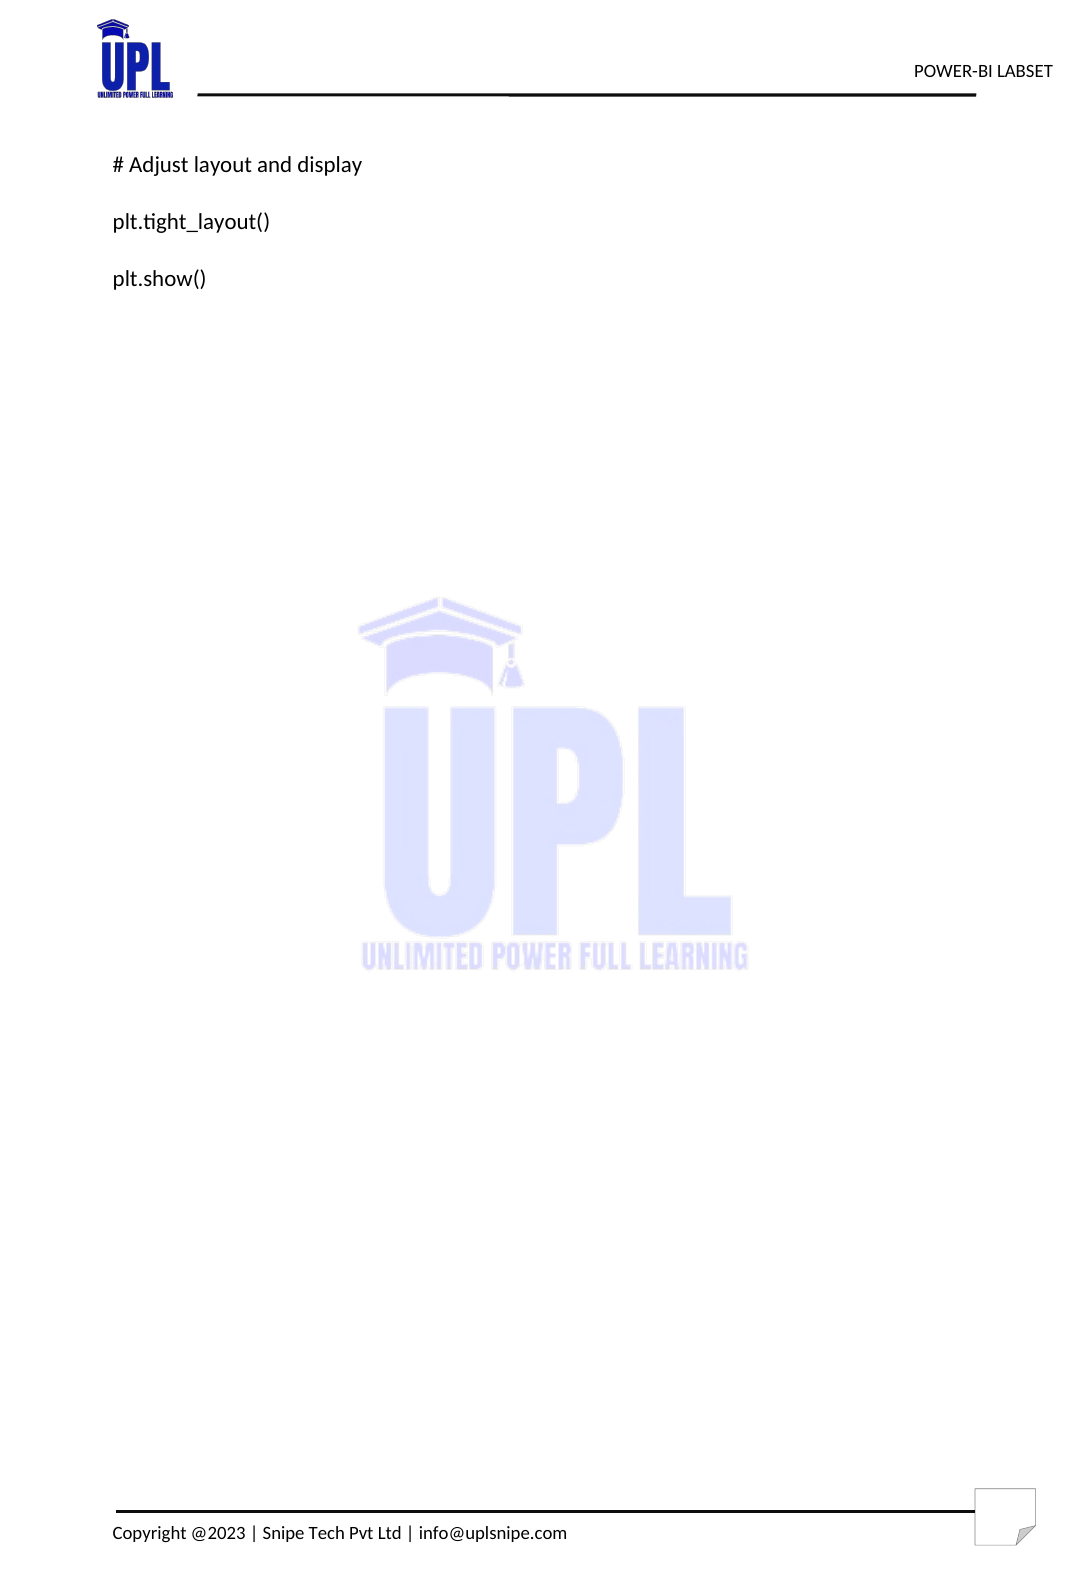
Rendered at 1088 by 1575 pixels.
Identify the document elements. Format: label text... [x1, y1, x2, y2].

picture [88, 15, 178, 104]
text # Adjust layout and display [112, 150, 975, 178]
text plt.tight_layout() [112, 207, 975, 235]
text plt.show() [112, 264, 975, 292]
